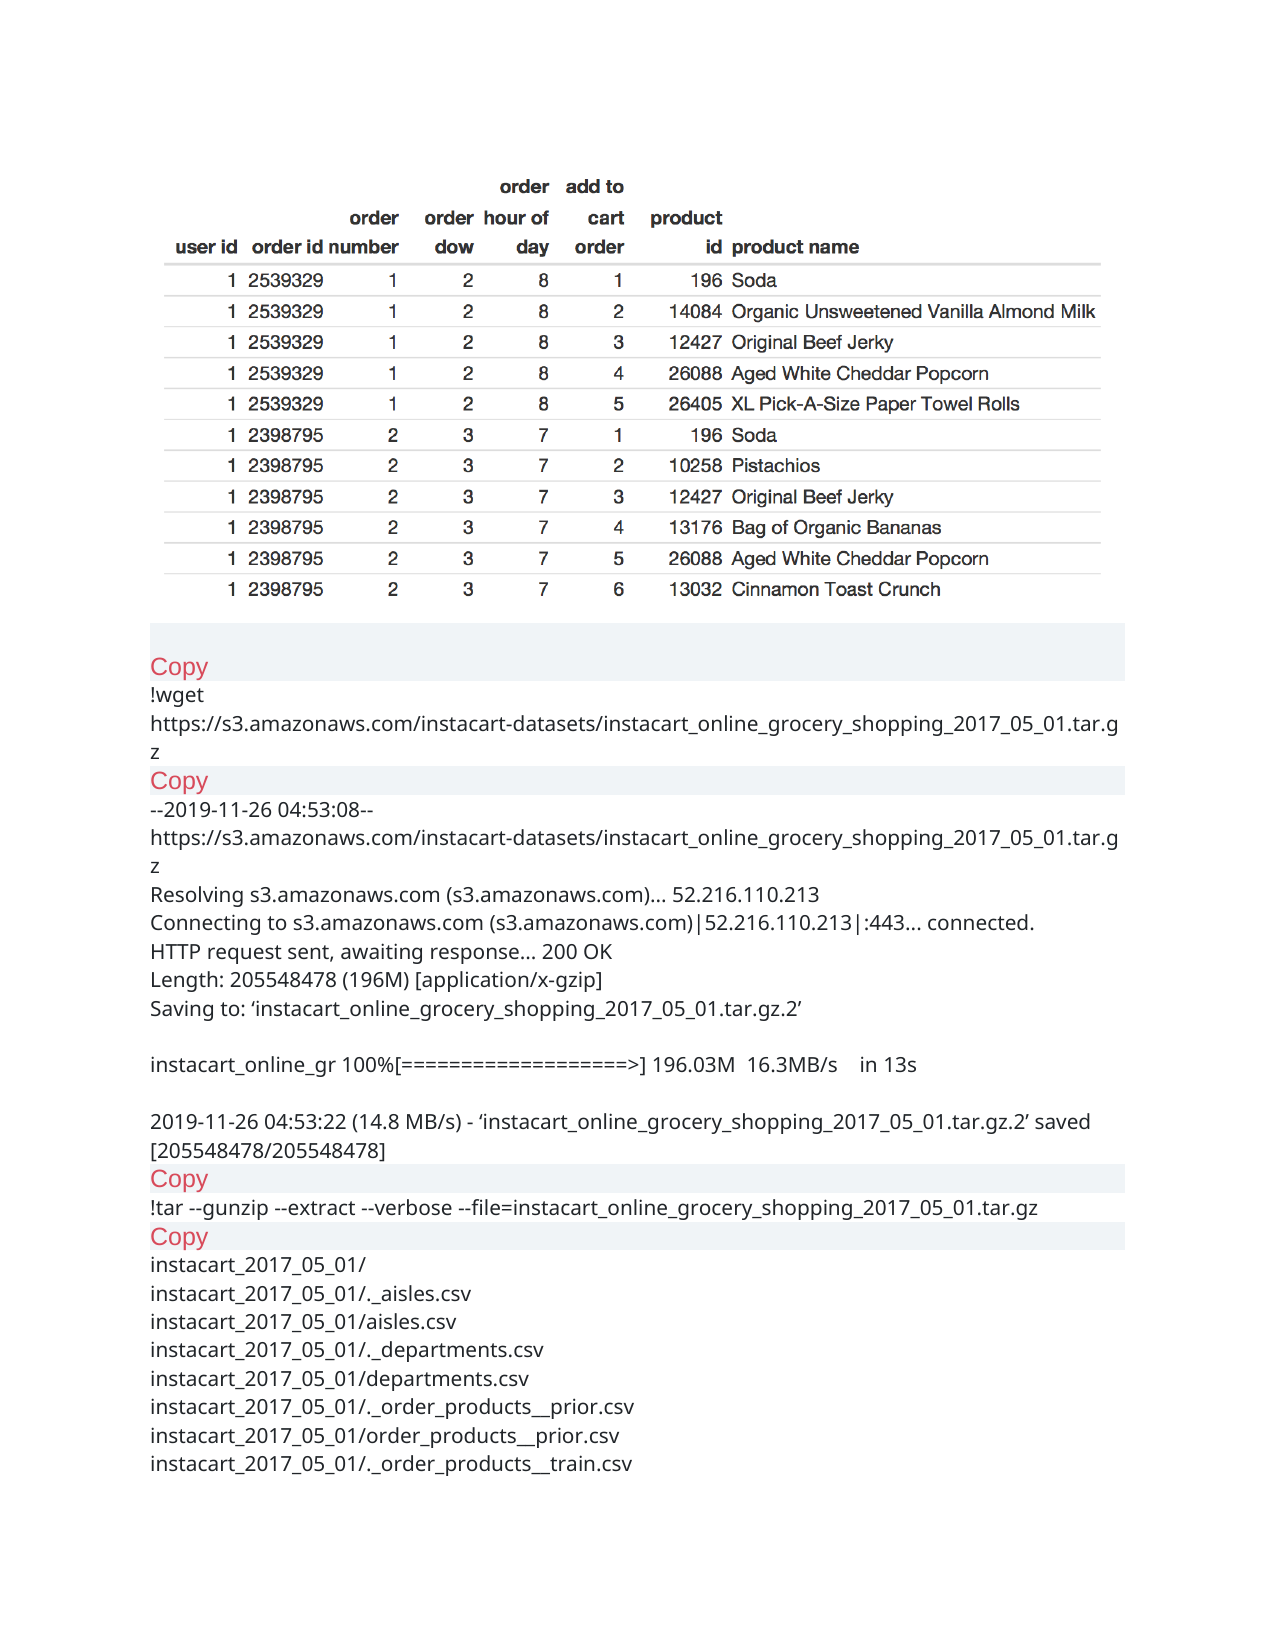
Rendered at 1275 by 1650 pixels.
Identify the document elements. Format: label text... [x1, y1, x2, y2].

text Copy [150, 1164, 1125, 1193]
text instacart_2017_05_01/ [150, 1250, 1125, 1279]
text Length: 205548478 (196M) [application/x-gzip] [150, 965, 1125, 994]
text Copy [150, 766, 1125, 795]
text --2019-11-26 04:53:08-- https://s3.amazonaws.com/instacart-datasets/instacart_online_grocery_shopping_2017_05_01.tar.gz [150, 795, 1125, 880]
picture [150, 150, 1125, 623]
text Connecting to s3.amazonaws.com (s3.amazonaws.com)|52.216.110.213|:443... connected. [150, 908, 1125, 937]
text instacart_2017_05_01/._order_products__train.csv [150, 1449, 1125, 1478]
text Copy [150, 1222, 1125, 1250]
text instacart_2017_05_01/._aisles.csv [150, 1279, 1125, 1307]
text !tar --gunzip --extract --verbose --file=instacart_online_grocery_shopping_2017_05_01.tar.gz [150, 1193, 1125, 1222]
text Copy [150, 652, 1125, 681]
text instacart_2017_05_01/._departments.csv [150, 1336, 1125, 1364]
text Saving to: ‘instacart_online_grocery_shopping_2017_05_01.tar.gz.2’ [150, 994, 1125, 1022]
text HTTP request sent, awaiting response... 200 OK [150, 937, 1125, 965]
text 2019-11-26 04:53:22 (14.8 MB/s) - ‘instacart_online_grocery_shopping_2017_05_01.tar.gz.2’ saved [205548478/205548478] [150, 1107, 1125, 1164]
text Resolving s3.amazonaws.com (s3.amazonaws.com)... 52.216.110.213 [150, 880, 1125, 908]
text !wget https://s3.amazonaws.com/instacart-datasets/instacart_online_grocery_shopping_2017_05_01.tar.gz [150, 681, 1125, 766]
text instacart_2017_05_01/aisles.csv [150, 1307, 1125, 1336]
text instacart_online_gr 100%[===================>] 196.03M 16.3MB/s in 13s [150, 1051, 1125, 1079]
text instacart_2017_05_01/._order_products__prior.csv [150, 1392, 1125, 1421]
text instacart_2017_05_01/order_products__prior.csv [150, 1421, 1125, 1449]
text instacart_2017_05_01/departments.csv [150, 1364, 1125, 1392]
